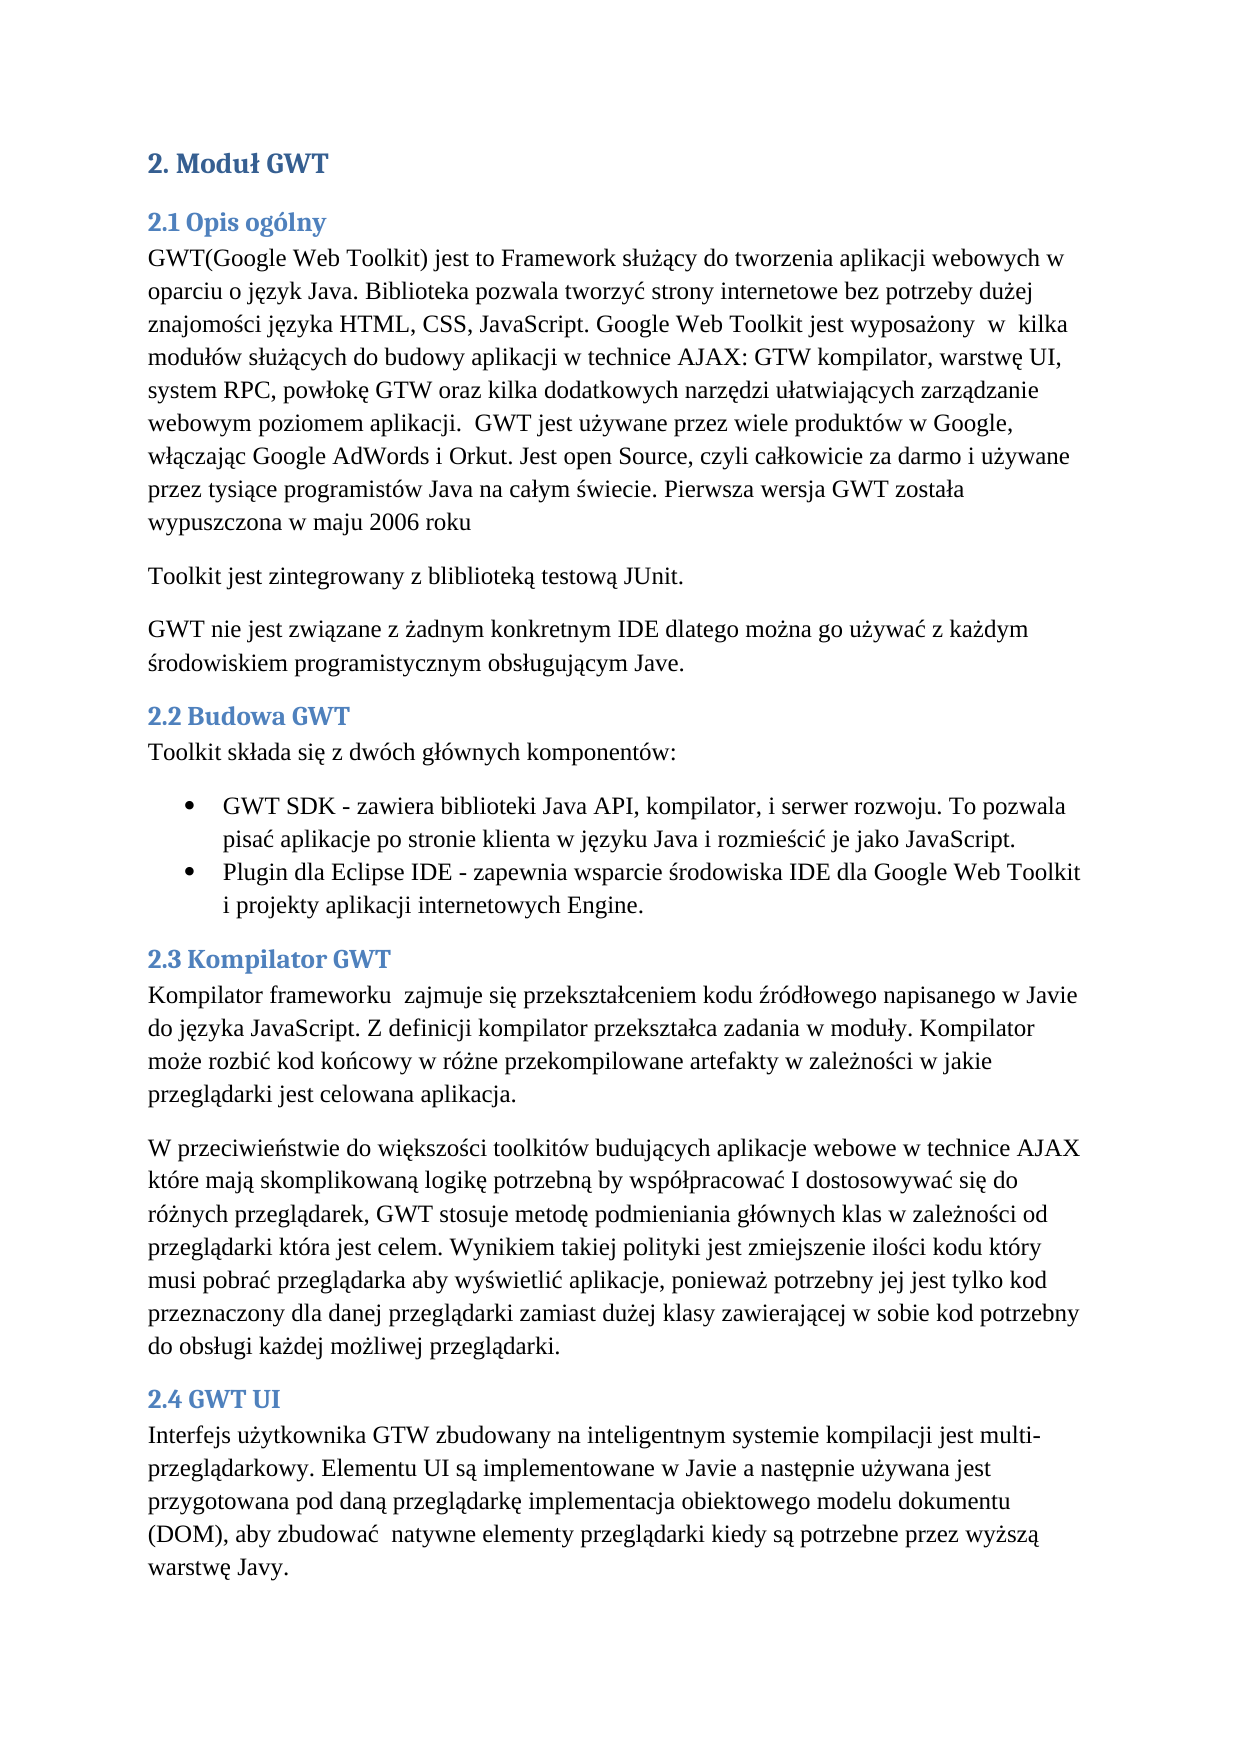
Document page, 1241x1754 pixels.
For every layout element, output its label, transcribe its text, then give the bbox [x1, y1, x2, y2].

subtitle 2.2 Budowa GWT [148, 701, 1093, 733]
list GWT SDK - zawiera biblioteki Java API, kompilator, i serwer rozwoju. To pozwala pisać aplikacje po stronie klienta w języku Java i rozmieścić je jako JavaScript. [185, 791, 1093, 853]
text Toolkit składa się z dwóch głównych komponentów: [148, 737, 1093, 766]
text Toolkit jest zintegrowany z bliblioteką testową JUnit. [148, 561, 1093, 589]
text Interfejs użytkownika GTW zbudowany na inteligentnym systemie kompilacji jest multi-przeglądarkowy. Elementu UI są implementowane w Javie a następnie używana jest przygotowana pod daną przeglądarkę implementacja obiektowego modelu dokumentu (DOM), aby zbudować natywne elementy przeglądarki kiedy są potrzebne przez wyższą warstwę Javy. [148, 1420, 1093, 1581]
subtitle 2. Moduł GWT [148, 148, 1093, 181]
subtitle 2.4 GWT UI [148, 1384, 1093, 1416]
text Kompilator frameworku zajmuje się przekształceniem kodu źródłowego napisanego w Javie do języka JavaScript. Z definicji kompilator przekształca zadania w moduły. Kompilator może rozbić kod końcowy w różne przekompilowane artefakty w zależności w jakie przeglądarki jest celowana aplikacja. [148, 980, 1093, 1107]
list Plugin dla Eclipse IDE - zapewnia wsparcie środowiska IDE dla Google Web Toolkit i projekty aplikacji internetowych Engine. [185, 857, 1093, 919]
subtitle 2.1 Opis ogólny [148, 207, 1093, 238]
text GWT nie jest związane z żadnym konkretnym IDE dlatego można go używać z każdym środowiskiem programistycznym obsługującym Jave. [148, 614, 1093, 676]
text W przeciwieństwie do większości toolkitów budujących aplikacje webowe w technice AJAX które mają skomplikowaną logikę potrzebną by współpracować I dostosowywać się do różnych przeglądarek, GWT stosuje metodę podmieniania głównych klas w zależności od przeglądarki która jest celem. Wynikiem takiej polityki jest zmiejszenie ilości kodu który musi pobrać przeglądarka aby wyświetlić aplikacje, ponieważ potrzebny jej jest tylko kod przeznaczony dla danej przeglądarki zamiast dużej klasy zawierającej w sobie kod potrzebny do obsługi każdej możliwej przeglądarki. [148, 1133, 1093, 1359]
text GWT(Google Web Toolkit) jest to Framework służący do tworzenia aplikacji webowych w oparciu o język Java. Biblioteka pozwala tworzyć strony internetowe bez potrzeby dużej znajomości języka HTML, CSS, JavaScript. Google Web Toolkit jest wyposażony w kilka modułów służących do budowy aplikacji w technice AJAX: GTW kompilator, warstwę UI, system RPC, powłokę GTW oraz kilka dodatkowych narzędzi ułatwiających zarządzanie webowym poziomem aplikacji. GWT jest używane przez wiele produktów w Google, włączając Google AdWords i Orkut. Jest open Source, czyli całkowicie za darmo i używane przez tysiące programistów Java na całym świecie. Pierwsza wersja GWT została wypuszczona w maju 2006 roku [148, 243, 1093, 536]
subtitle 2.3 Kompilator GWT [148, 944, 1093, 975]
